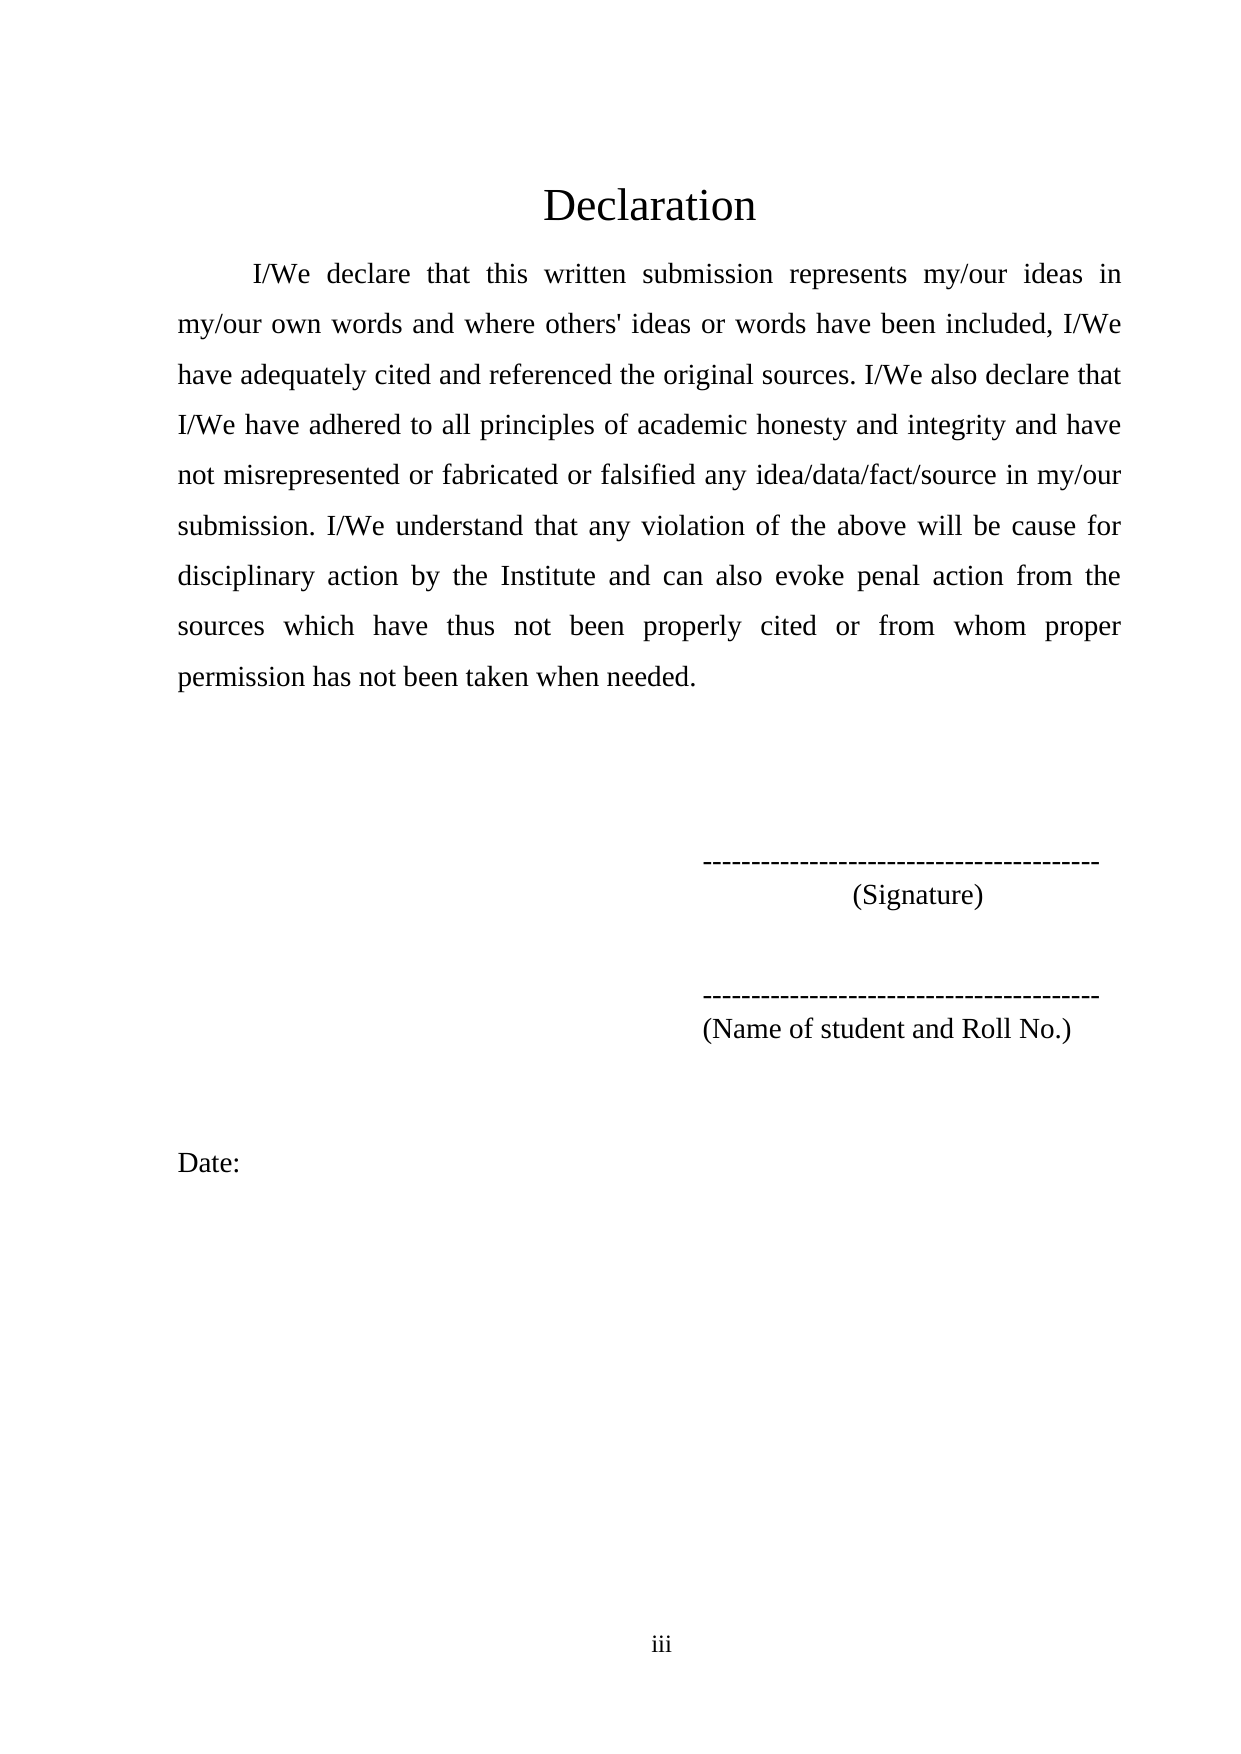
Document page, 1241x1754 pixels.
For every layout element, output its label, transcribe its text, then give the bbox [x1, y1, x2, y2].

text I/We declare that this written submission represents my/our ideas in my/our own words and where others' ideas or words have been included, I/We have adequately cited and referenced the original sources. I/We also declare that I/We have adhered to all principles of academic honesty and integrity and have not misrepresented or fabricated or falsified any idea/data/fact/source in my/our submission. I/We understand that any violation of the above will be cause for disciplinary action by the Institute and can also evoke penal action from the sources which have thus not been properly cited or from whom proper permission has not been taken when needed. [177, 256, 1122, 692]
text ----------------------------------------- [627, 843, 1122, 877]
text ----------------------------------------- [627, 977, 1122, 1011]
text (Name of student and Roll No.) [627, 1011, 1122, 1044]
text Date: [177, 1145, 1122, 1179]
text Declaration [177, 177, 1122, 230]
text (Signature) [777, 877, 1122, 910]
